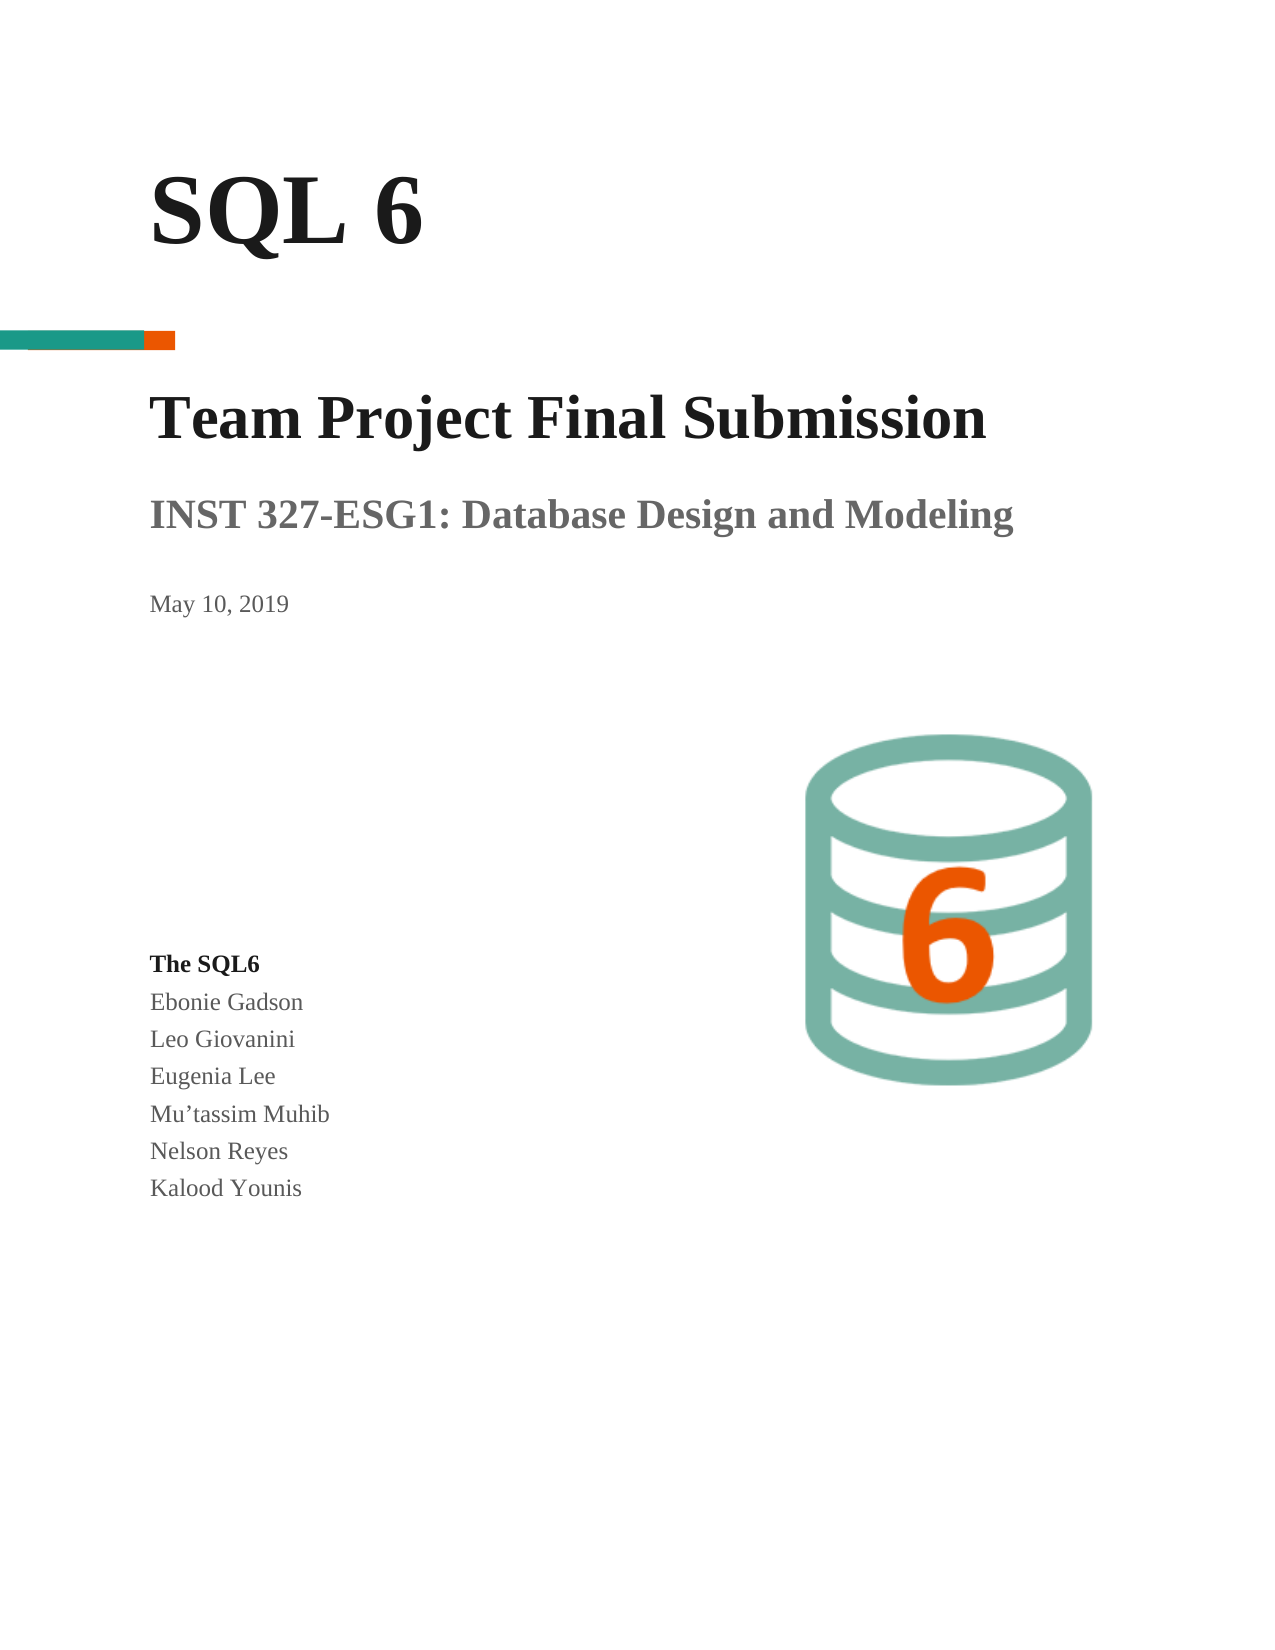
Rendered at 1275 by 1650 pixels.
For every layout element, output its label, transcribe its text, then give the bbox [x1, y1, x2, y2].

picture [779, 730, 1122, 1092]
title Team Project Final Submission [149, 380, 1125, 452]
text Mu’tassim Muhib [150, 1099, 1125, 1127]
text Ebonie Gadson [150, 987, 779, 1016]
subtitle INST 327-ESG1: Database Design and Modeling [149, 489, 1125, 537]
subtitle The SQL6 [149, 949, 779, 978]
title SQL 6 [149, 150, 1125, 265]
text Leo Giovanini [150, 1024, 779, 1053]
text Nelson Reyes [150, 1136, 1125, 1165]
text May 10, 2019 [149, 589, 1125, 618]
text Kalood Younis [150, 1173, 1125, 1202]
text Eugenia Lee [150, 1061, 779, 1090]
